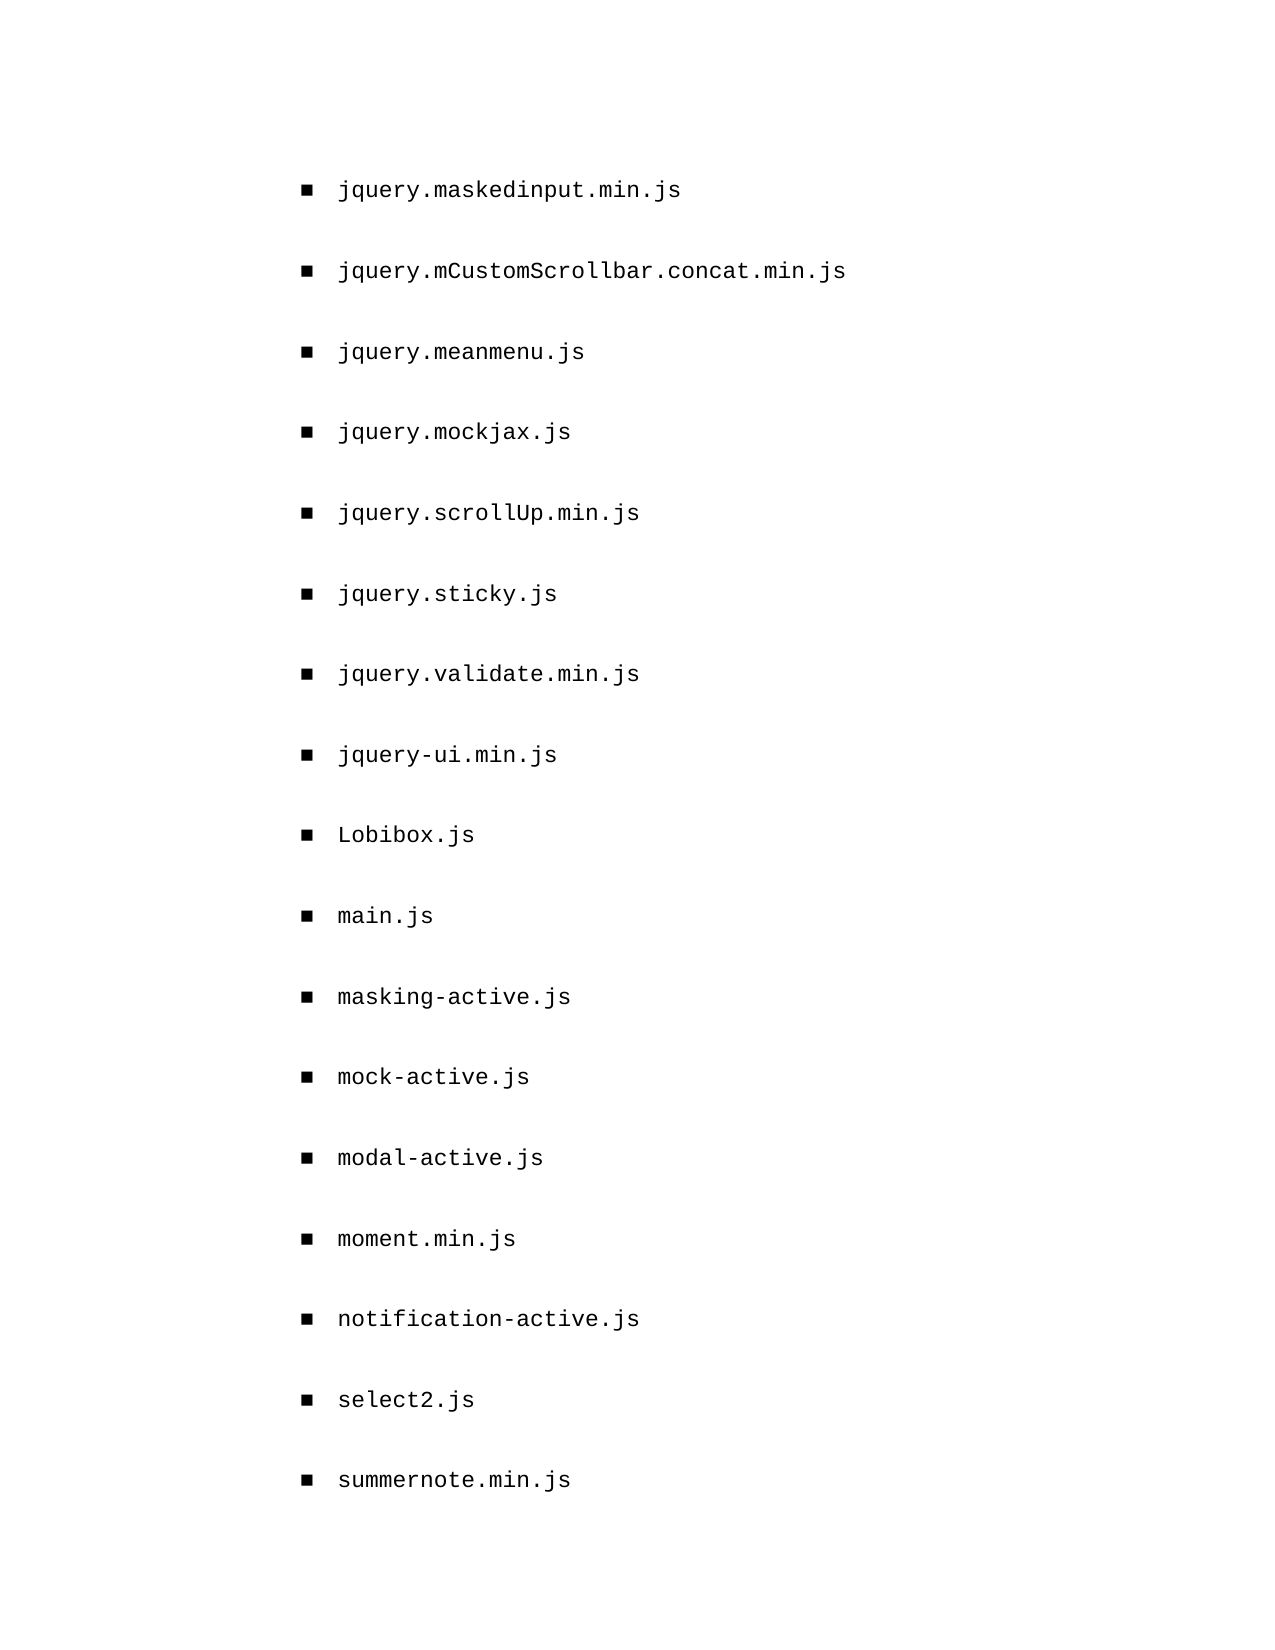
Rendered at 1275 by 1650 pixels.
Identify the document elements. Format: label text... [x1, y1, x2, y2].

list jquery.scrollUp.min.js [300, 499, 1125, 527]
list jquery-ui.min.js [300, 741, 1125, 769]
list moment.min.js [300, 1224, 1125, 1253]
list select2.js [300, 1386, 1125, 1414]
list jquery.meanmenu.js [300, 338, 1125, 366]
list jquery.mCustomScrollbar.concat.min.js [300, 257, 1125, 285]
list jquery.sticky.js [300, 579, 1125, 608]
list masking-active.js [300, 983, 1125, 1011]
list notification-active.js [300, 1305, 1125, 1333]
list main.js [300, 902, 1125, 930]
list summernote.min.js [300, 1466, 1125, 1495]
list jquery.maskedinput.min.js [300, 176, 1125, 205]
list jquery.mockjax.js [300, 418, 1125, 447]
list jquery.validate.min.js [300, 660, 1125, 688]
list mock-active.js [300, 1063, 1125, 1092]
list Lobibox.js [300, 821, 1125, 850]
list modal-active.js [300, 1144, 1125, 1172]
